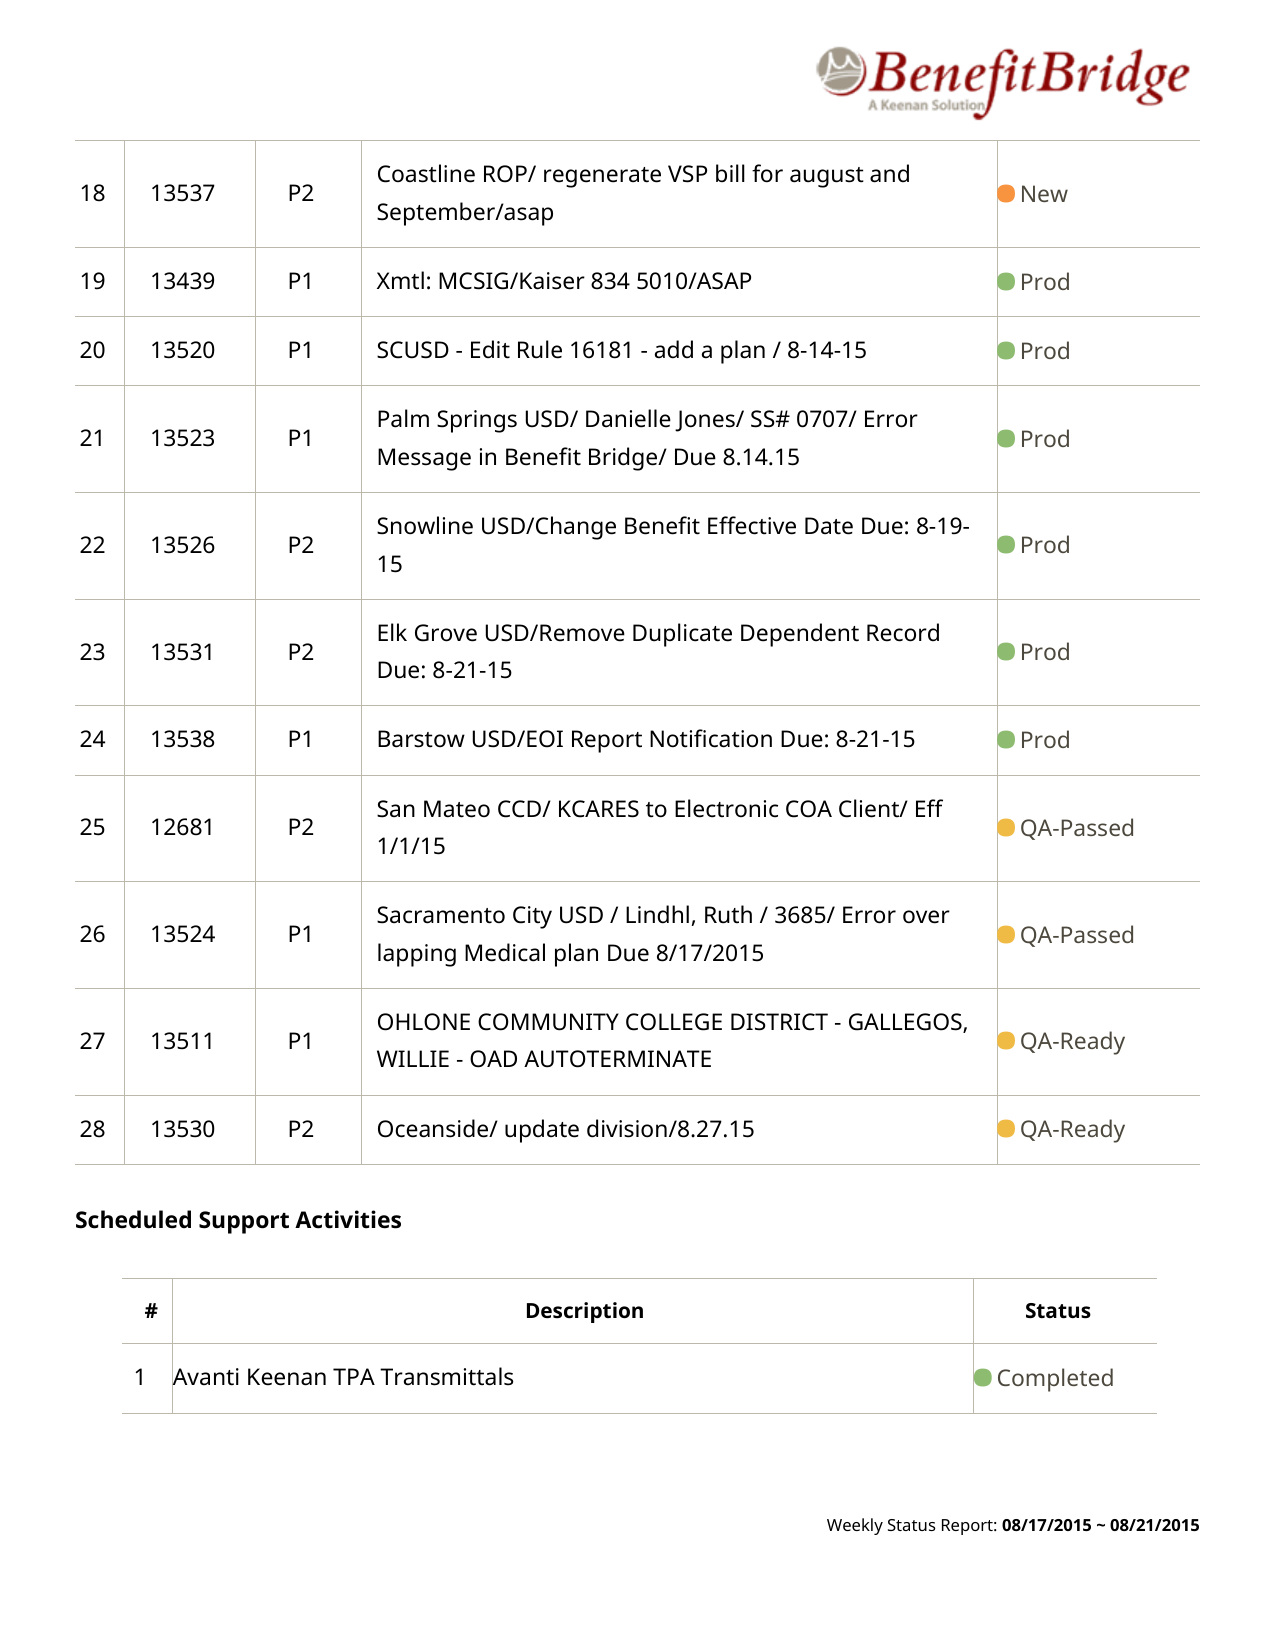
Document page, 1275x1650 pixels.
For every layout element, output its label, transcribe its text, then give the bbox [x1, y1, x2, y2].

table_cell P1 [256, 882, 361, 988]
table_cell Prod [998, 600, 1200, 705]
table_cell Avanti Keenan TPA Transmittals [173, 1344, 973, 1412]
table_cell New [998, 141, 1200, 247]
table_cell P1 [256, 386, 361, 492]
table_cell P1 [256, 248, 361, 316]
table_cell Sacramento City USD / Lindhl, Ruth / 3685/ Error over lapping Medical plan Due 8/17/2015 [362, 882, 997, 988]
table_cell OHLONE COMMUNITY COLLEGE DISTRICT - GALLEGOS, WILLIE - OAD AUTOTERMINATE [362, 989, 997, 1094]
table_cell P2 [256, 493, 361, 599]
table_cell P1 [256, 989, 361, 1094]
table_cell 13524 [125, 882, 255, 988]
table_cell 22 [75, 493, 124, 599]
table_cell SCUSD - Edit Rule 16181 - add a plan / 8-14-15 [362, 317, 997, 385]
table_cell P2 [256, 600, 361, 705]
list Scheduled Support Activities [75, 1167, 1200, 1236]
table_cell 13526 [125, 493, 255, 599]
table_cell P2 [256, 1096, 361, 1164]
table_cell QA-Passed [998, 776, 1200, 881]
table_cell Palm Springs USD/ Danielle Jones/ SS# 0707/ Error Message in Benefit Bridge/ Due 8.14.15 [362, 386, 997, 492]
table_cell Completed [974, 1344, 1157, 1412]
table_cell 18 [75, 141, 124, 247]
table_cell 28 [75, 1096, 124, 1164]
table_cell Prod [998, 493, 1200, 599]
table_cell Coastline ROP/ regenerate VSP bill for august and September/asap [362, 141, 997, 247]
table_cell 25 [75, 776, 124, 881]
table_cell P1 [256, 317, 361, 385]
table_cell 12681 [125, 776, 255, 881]
table_cell 1 [122, 1344, 172, 1412]
table_cell P1 [256, 706, 361, 774]
table_cell 19 [75, 248, 124, 316]
table_cell QA-Ready [998, 1096, 1200, 1164]
table_cell 24 [75, 706, 124, 774]
table_cell 13531 [125, 600, 255, 705]
table_cell P2 [256, 141, 361, 247]
table_cell 13439 [125, 248, 255, 316]
table_cell Barstow USD/EOI Report Notification Due: 8-21-15 [362, 706, 997, 774]
table_header # [122, 1279, 172, 1343]
table_cell 13511 [125, 989, 255, 1094]
table_cell P2 [256, 776, 361, 881]
table_cell Prod [998, 706, 1200, 774]
picture [810, 28, 1200, 140]
table_cell 27 [75, 989, 124, 1094]
table_cell Elk Grove USD/Remove Duplicate Dependent Record Due: 8-21-15 [362, 600, 997, 705]
table_cell 13537 [125, 141, 255, 247]
table_cell 23 [75, 600, 124, 705]
table_cell Xmtl: MCSIG/Kaiser 834 5010/ASAP [362, 248, 997, 316]
table_cell 13538 [125, 706, 255, 774]
table_cell Snowline USD/Change Benefit Effective Date Due: 8-19-15 [362, 493, 997, 599]
table_cell 13530 [125, 1096, 255, 1164]
table_cell Prod [998, 248, 1200, 316]
table_header Description [173, 1279, 973, 1343]
table_cell 21 [75, 386, 124, 492]
table_header Status [974, 1279, 1157, 1343]
table_cell 13523 [125, 386, 255, 492]
table_cell QA-Passed [998, 882, 1200, 988]
table_cell San Mateo CCD/ KCARES to Electronic COA Client/ Eff 1/1/15 [362, 776, 997, 881]
table_cell 20 [75, 317, 124, 385]
table_cell QA-Ready [998, 989, 1200, 1094]
table_cell 26 [75, 882, 124, 988]
table_cell 13520 [125, 317, 255, 385]
table_cell Oceanside/ update division/8.27.15 [362, 1096, 997, 1164]
table_cell Prod [998, 386, 1200, 492]
table_cell Prod [998, 317, 1200, 385]
